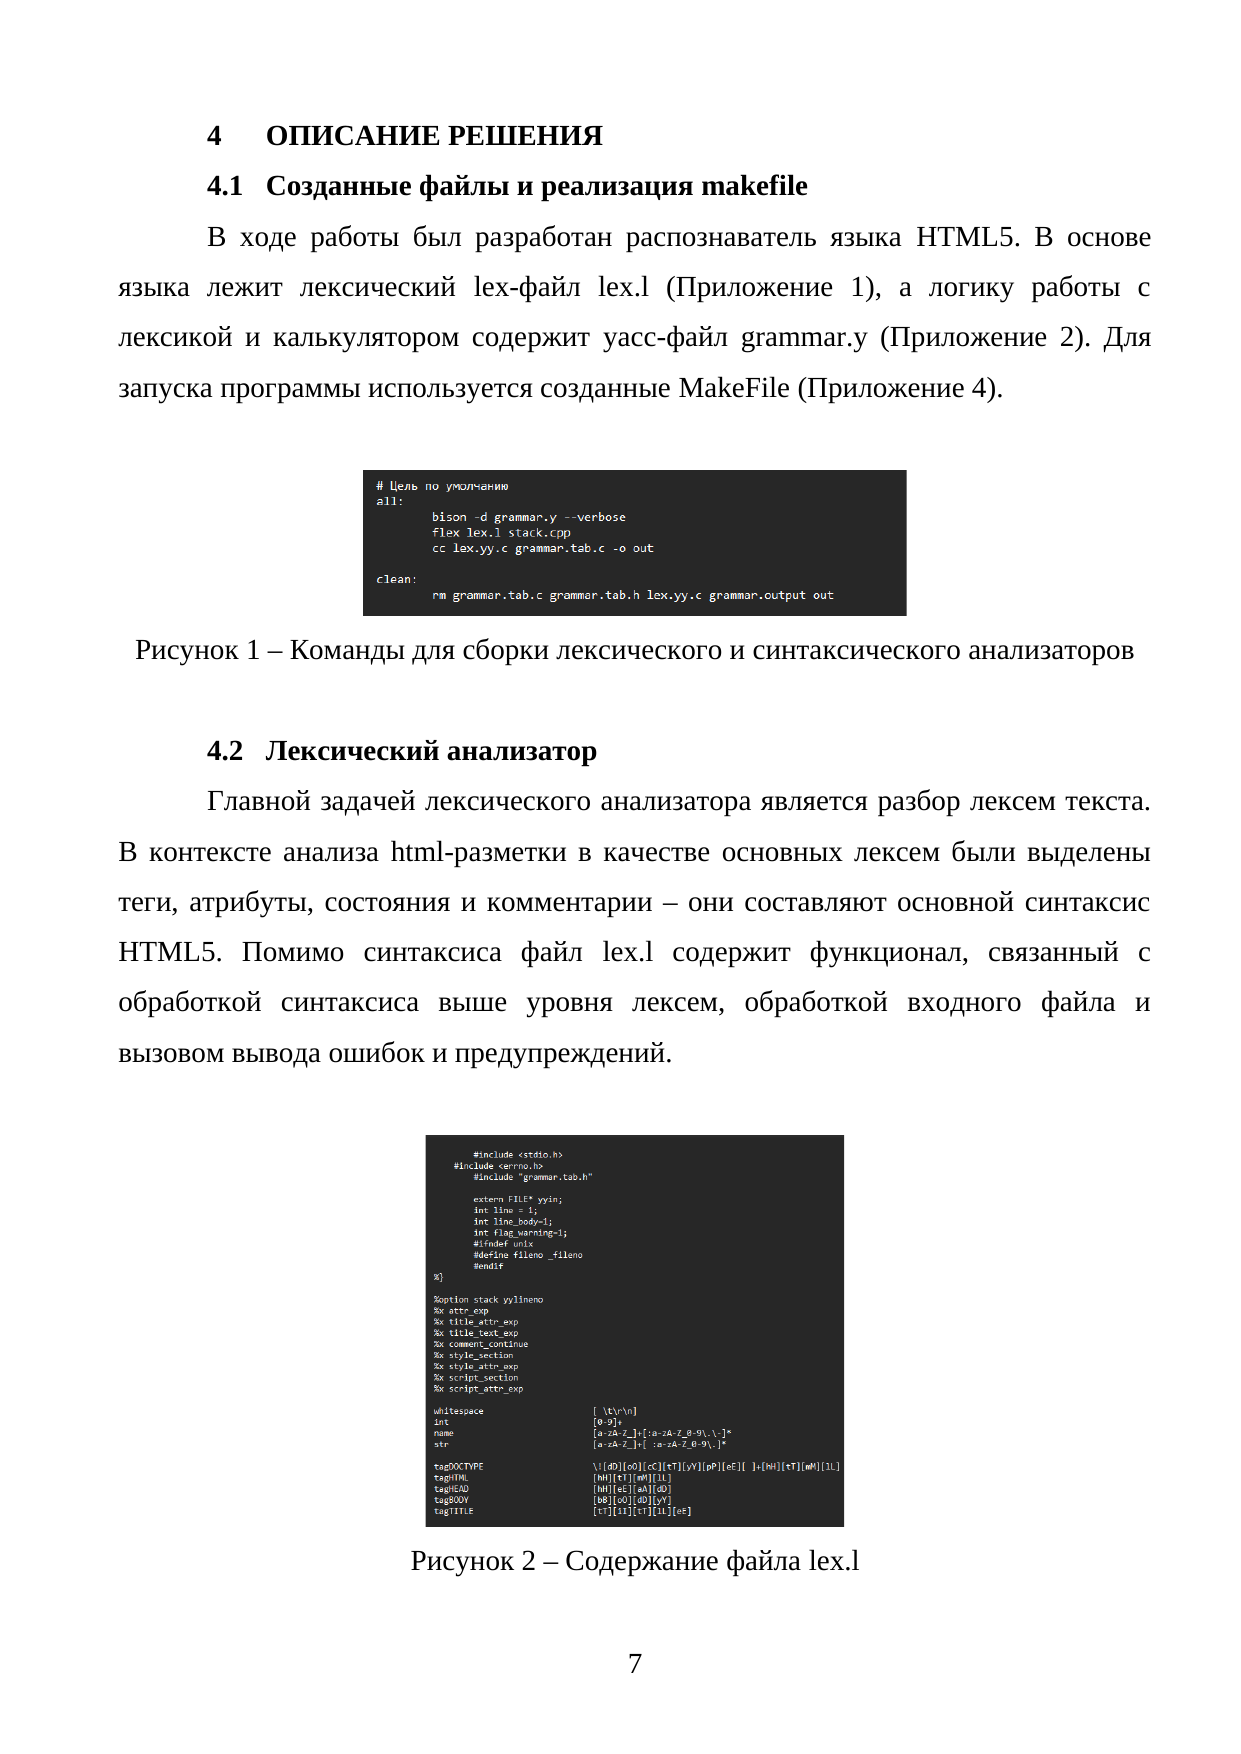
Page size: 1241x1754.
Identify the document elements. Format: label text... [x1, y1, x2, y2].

subtitle Лексический анализатор [118, 733, 1152, 767]
subtitle Описание решения [118, 118, 1152, 152]
text Рисунок 1 – Команды для сборки лексического и синтаксического анализаторов [118, 632, 1152, 666]
picture [425, 1135, 845, 1527]
text В ходе работы был разработан распознаватель языка HTML5. В основе языка лежит лексический lex-файл lex.l (Приложение 1), а логику работы с лексикой и калькулятором содержит yacc-файл grammar.y (Приложение 2). Для запуска программы используется созданные MakeFile (Приложение 4). [118, 219, 1152, 403]
picture [363, 470, 907, 616]
subtitle Созданные файлы и реализация makefile [118, 168, 1152, 202]
text Рисунок 2 – Содержание файла lex.l [118, 1543, 1152, 1577]
text Главной задачей лексического анализатора является разбор лексем текста. В контексте анализа html-разметки в качестве основных лексем были выделены теги, атрибуты, состояния и комментарии – они составляют основной синтаксис HTML5. Помимо синтаксиса файл lex.l содержит функционал, связанный с обработкой синтаксиса выше уровня лексем, обработкой входного файла и вызовом вывода ошибок и предупреждений. [118, 783, 1152, 1068]
